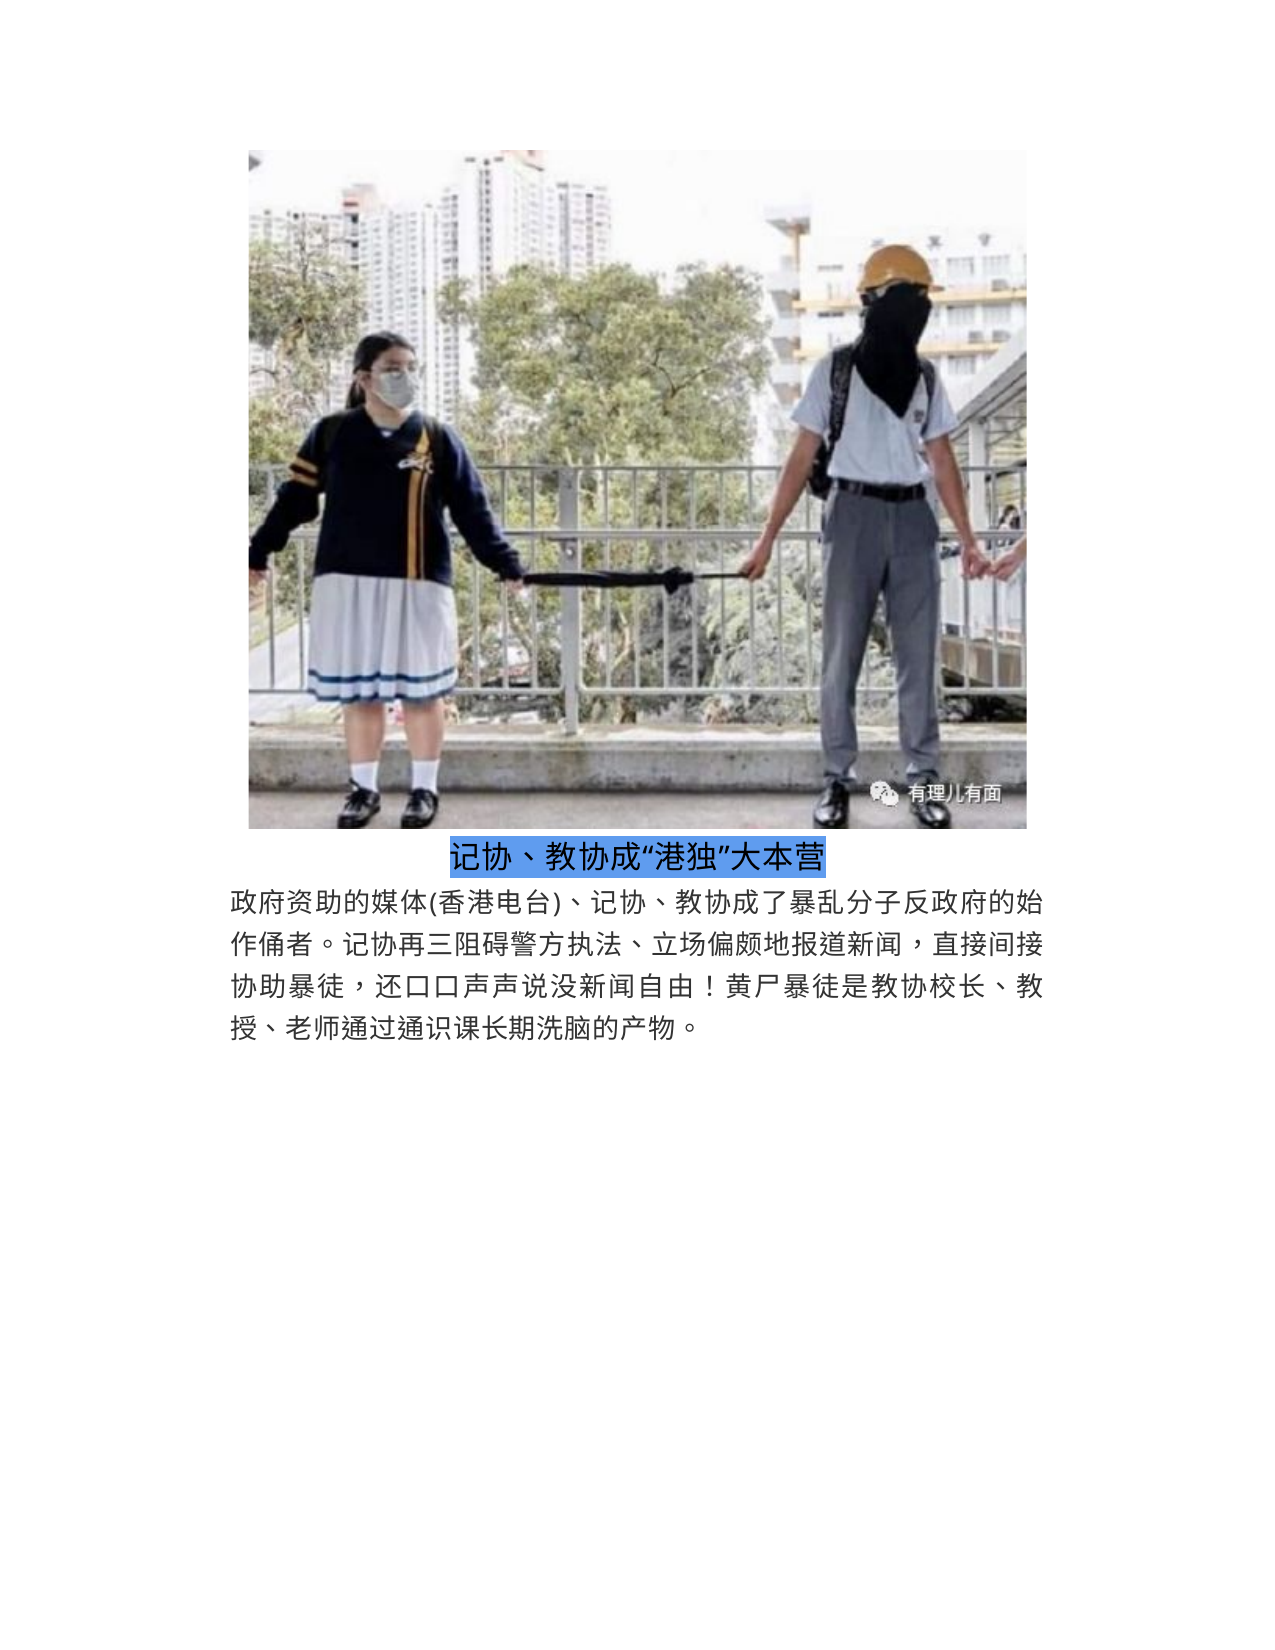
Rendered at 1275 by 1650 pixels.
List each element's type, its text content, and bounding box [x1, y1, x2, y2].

text 政府资助的媒体(香港电台)、记协、教协成了暴乱分子反政府的始作俑者。记协再三阻碍警方执法、立场偏颇地报道新闻，直接间接协助暴徒，还口口声声说没新闻自由！黄尸暴徒是教协校长、教授、老师通过通识课长期洗脑的产物。 [230, 878, 1045, 1047]
picture [248, 150, 1027, 829]
text 记协、教协成“港独”大本营 [228, 828, 1047, 878]
